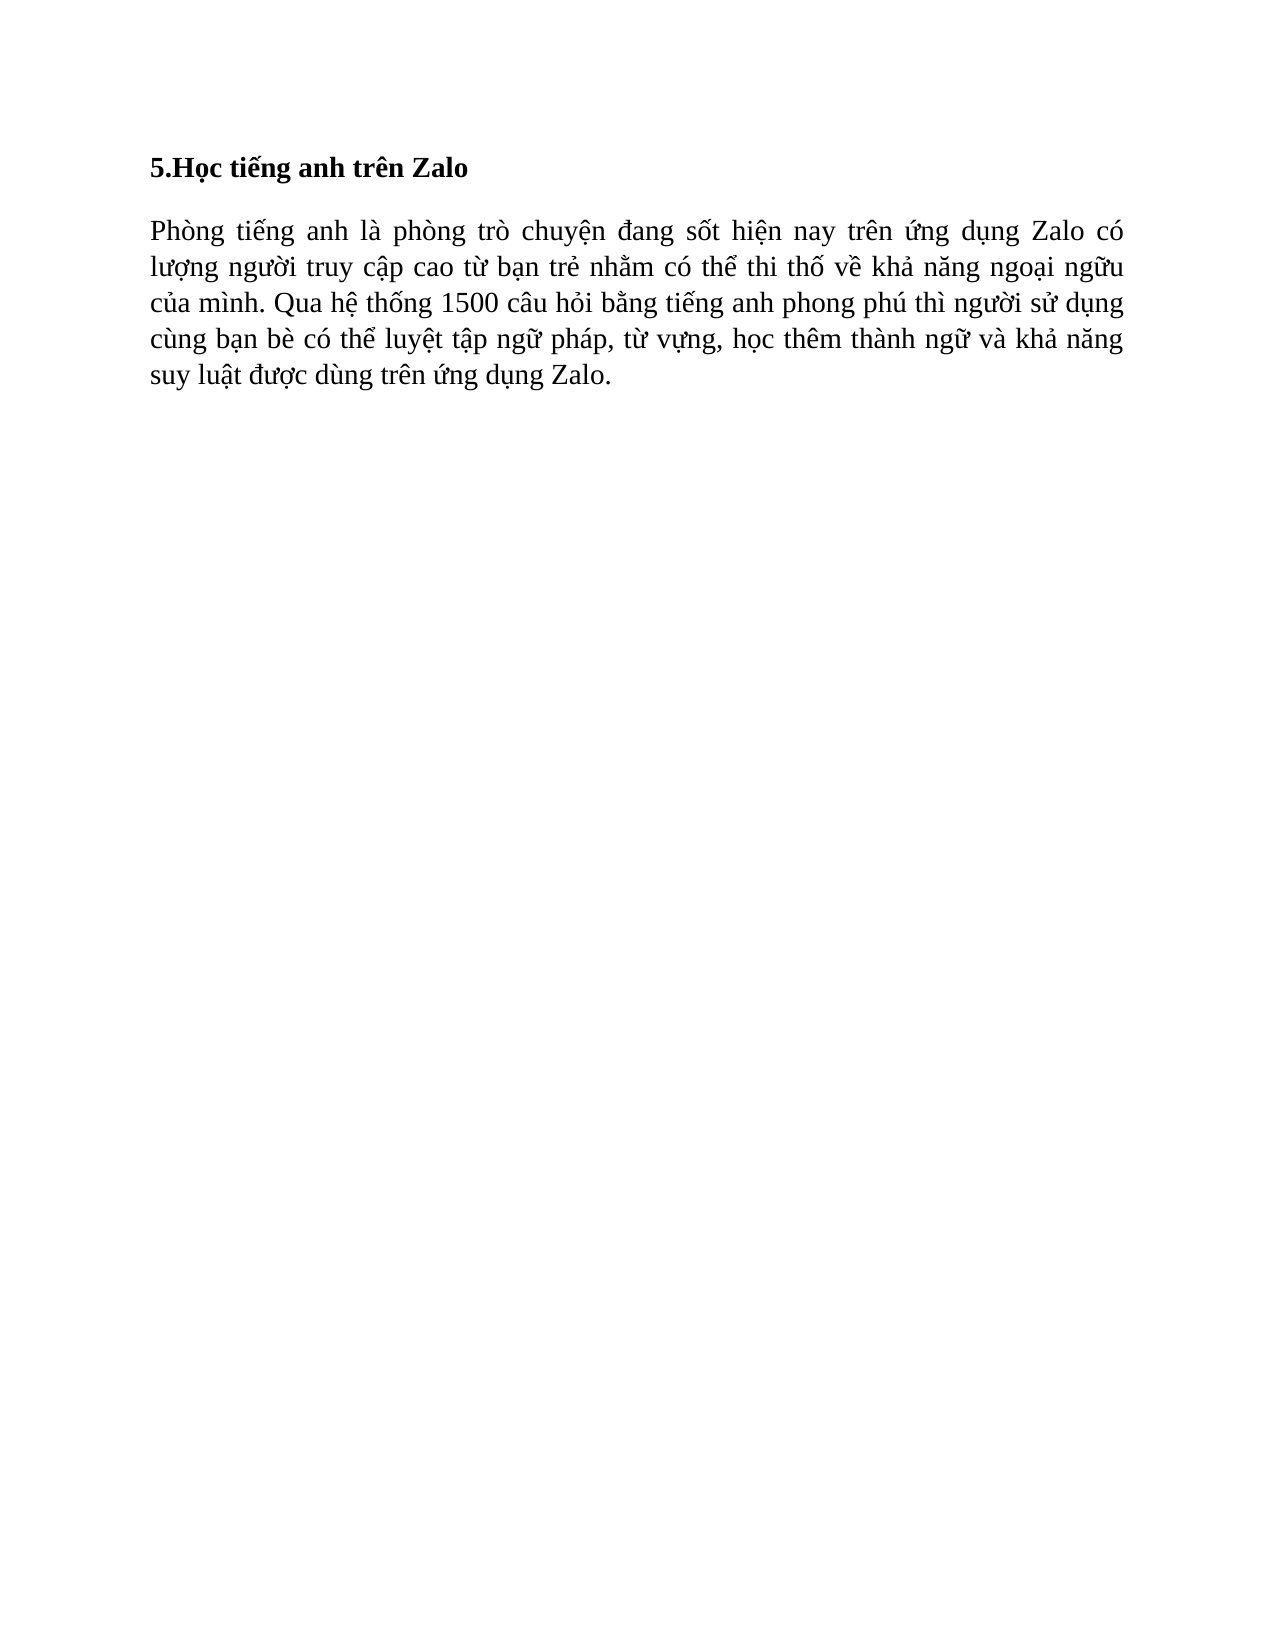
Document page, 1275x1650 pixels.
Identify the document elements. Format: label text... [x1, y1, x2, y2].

text Phòng tiếng anh là phòng trò chuyện đang sốt hiện nay trên ứng dụng Zalo có lượng người truy cập cao từ bạn trẻ nhằm có thể thi thố về khả năng ngoại ngữu của mình. Qua hệ thống 1500 câu hỏi bằng tiếng anh phong phú thì người sử dụng cùng bạn bè có thể luyệt tập ngữ pháp, từ vựng, học thêm thành ngữ và khả năng suy luật được dùng trên ứng dụng Zalo. [150, 213, 1125, 391]
subtitle 5.Học tiếng anh trên Zalo [150, 150, 1125, 183]
